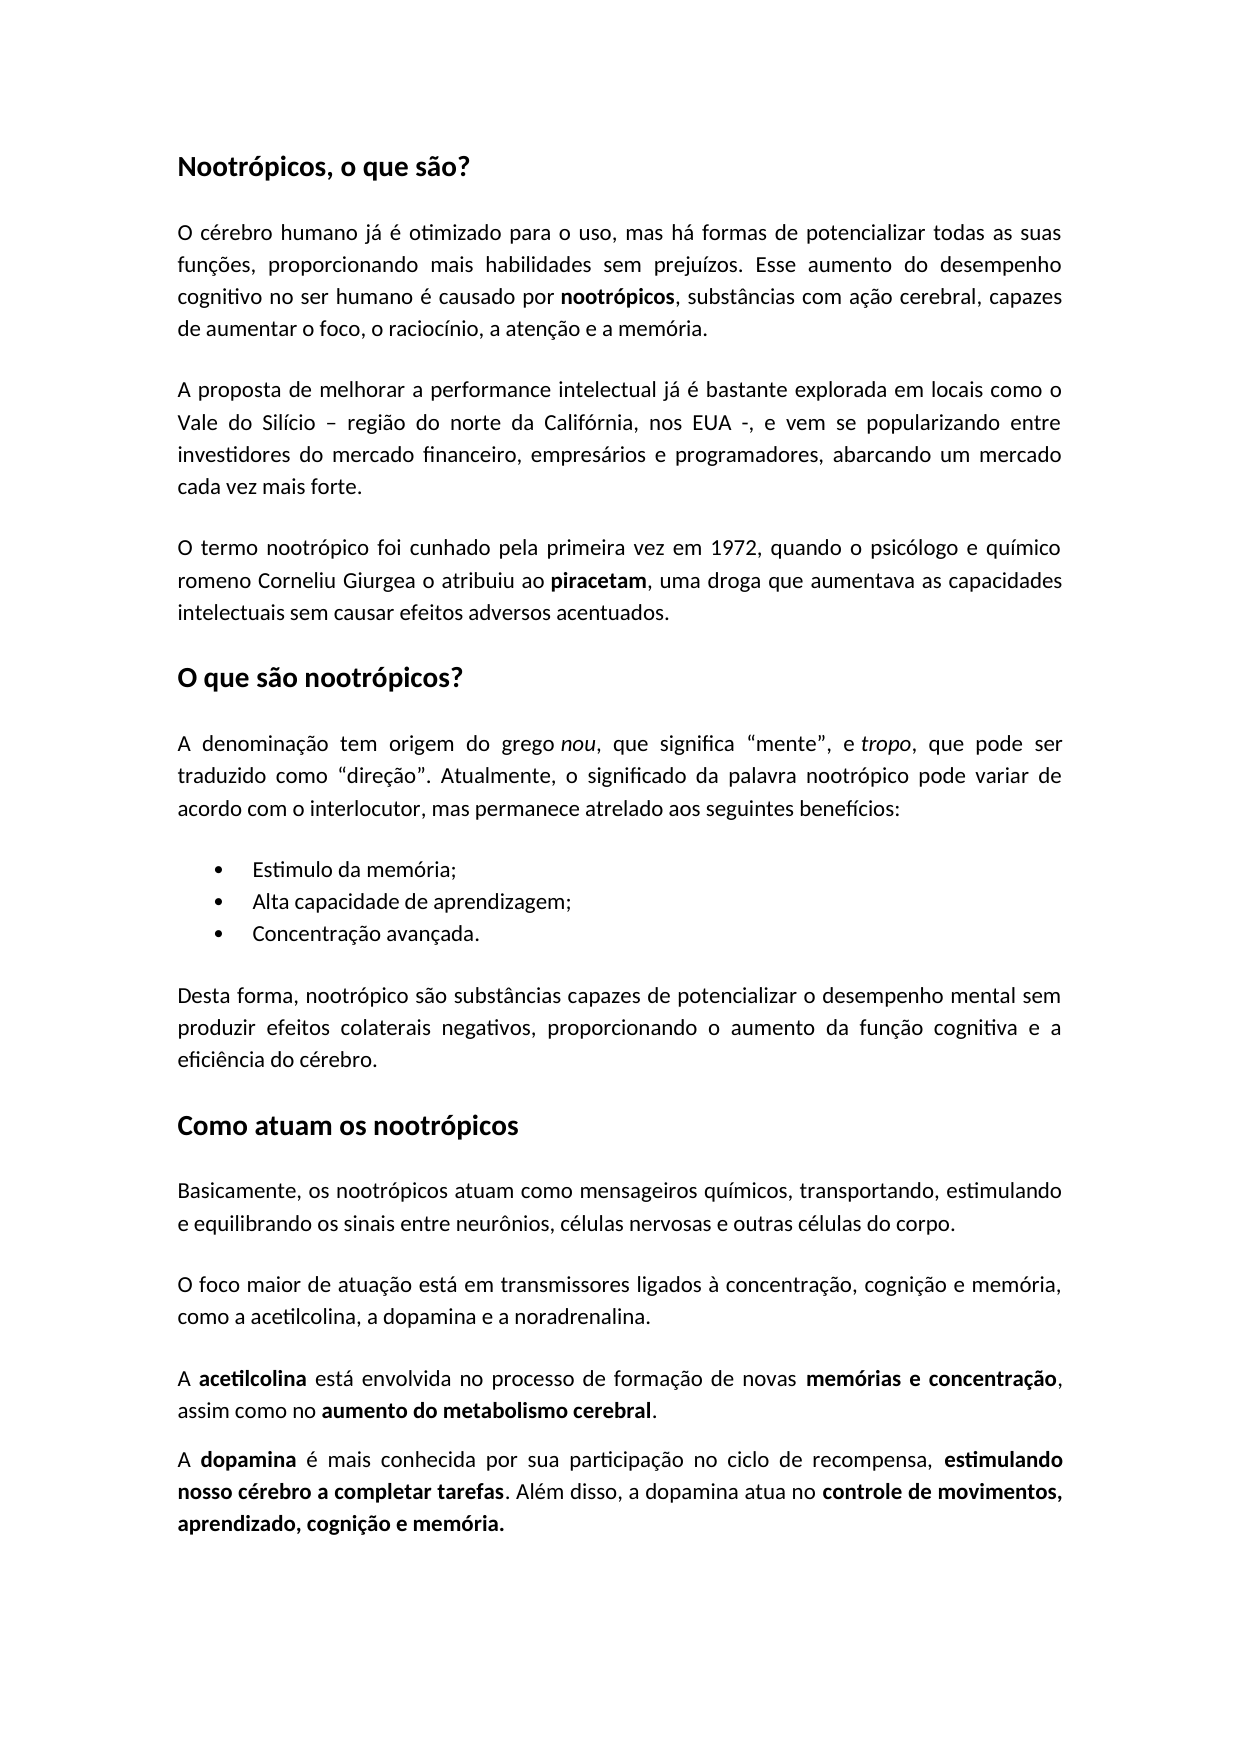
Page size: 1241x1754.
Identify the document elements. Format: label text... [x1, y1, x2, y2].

text Basicamente, os nootrópicos atuam como mensageiros químicos, transportando, estimulando e equilibrando os sinais entre neurônios, células nervosas e outras células do corpo. [177, 1177, 1063, 1237]
text Desta forma, nootrópico são substâncias capazes de potencializar o desempenho mental sem produzir efeitos colaterais negativos, proporcionando o aumento da função cognitiva e a eficiência do cérebro. [177, 981, 1063, 1073]
text O termo nootrópico foi cunhado pela primeira vez em 1972, quando o psicólogo e químico romeno Corneliu Giurgea o atribuiu ao piracetam, uma droga que aumentava as capacidades intelectuais sem causar efeitos adversos acentuados. [177, 533, 1063, 626]
text Nootrópicos, o que são? [177, 148, 1063, 183]
text A dopamina é mais conhecida por sua participação no ciclo de recompensa, estimulando nosso cérebro a completar tarefas. Além disso, a dopamina atua no controle de movimentos, aprendizado, cognição e memória. [177, 1445, 1063, 1537]
list Estimulo da memória; [215, 855, 1063, 883]
text O foco maior de atuação está em transmissores ligados à concentração, cognição e memória, como a acetilcolina, a dopamina e a noradrenalina. [177, 1270, 1063, 1330]
text O que são nootrópicos? [177, 659, 1063, 695]
list Concentração avançada. [215, 919, 1063, 947]
text A acetilcolina está envolvida no processo de formação de novas memórias e concentração, assim como no aumento do metabolismo cerebral. [177, 1364, 1063, 1424]
text A proposta de melhorar a performance intelectual já é bastante explorada em locais como o Vale do Silício – região do norte da Califórnia, nos EUA -, e vem se popularizando entre investidores do mercado financeiro, empresários e programadores, abarcando um mercado cada vez mais forte. [177, 376, 1063, 500]
text O cérebro humano já é otimizado para o uso, mas há formas de potencializar todas as suas funções, proporcionando mais habilidades sem prejuízos. Esse aumento do desempenho cognitivo no ser humano é causado por nootrópicos, substâncias com ação cerebral, capazes de aumentar o foco, o raciocínio, a atenção e a memória. [177, 218, 1063, 342]
text A denominação tem origem do grego nou, que significa “mente”, e tropo, que pode ser traduzido como “direção”. Atualmente, o significado da palavra nootrópico pode variar de acordo com o interlocutor, mas permanece atrelado aos seguintes benefícios: [177, 729, 1063, 822]
text Como atuam os nootrópicos [177, 1107, 1063, 1142]
list Alta capacidade de aprendizagem; [215, 887, 1063, 915]
